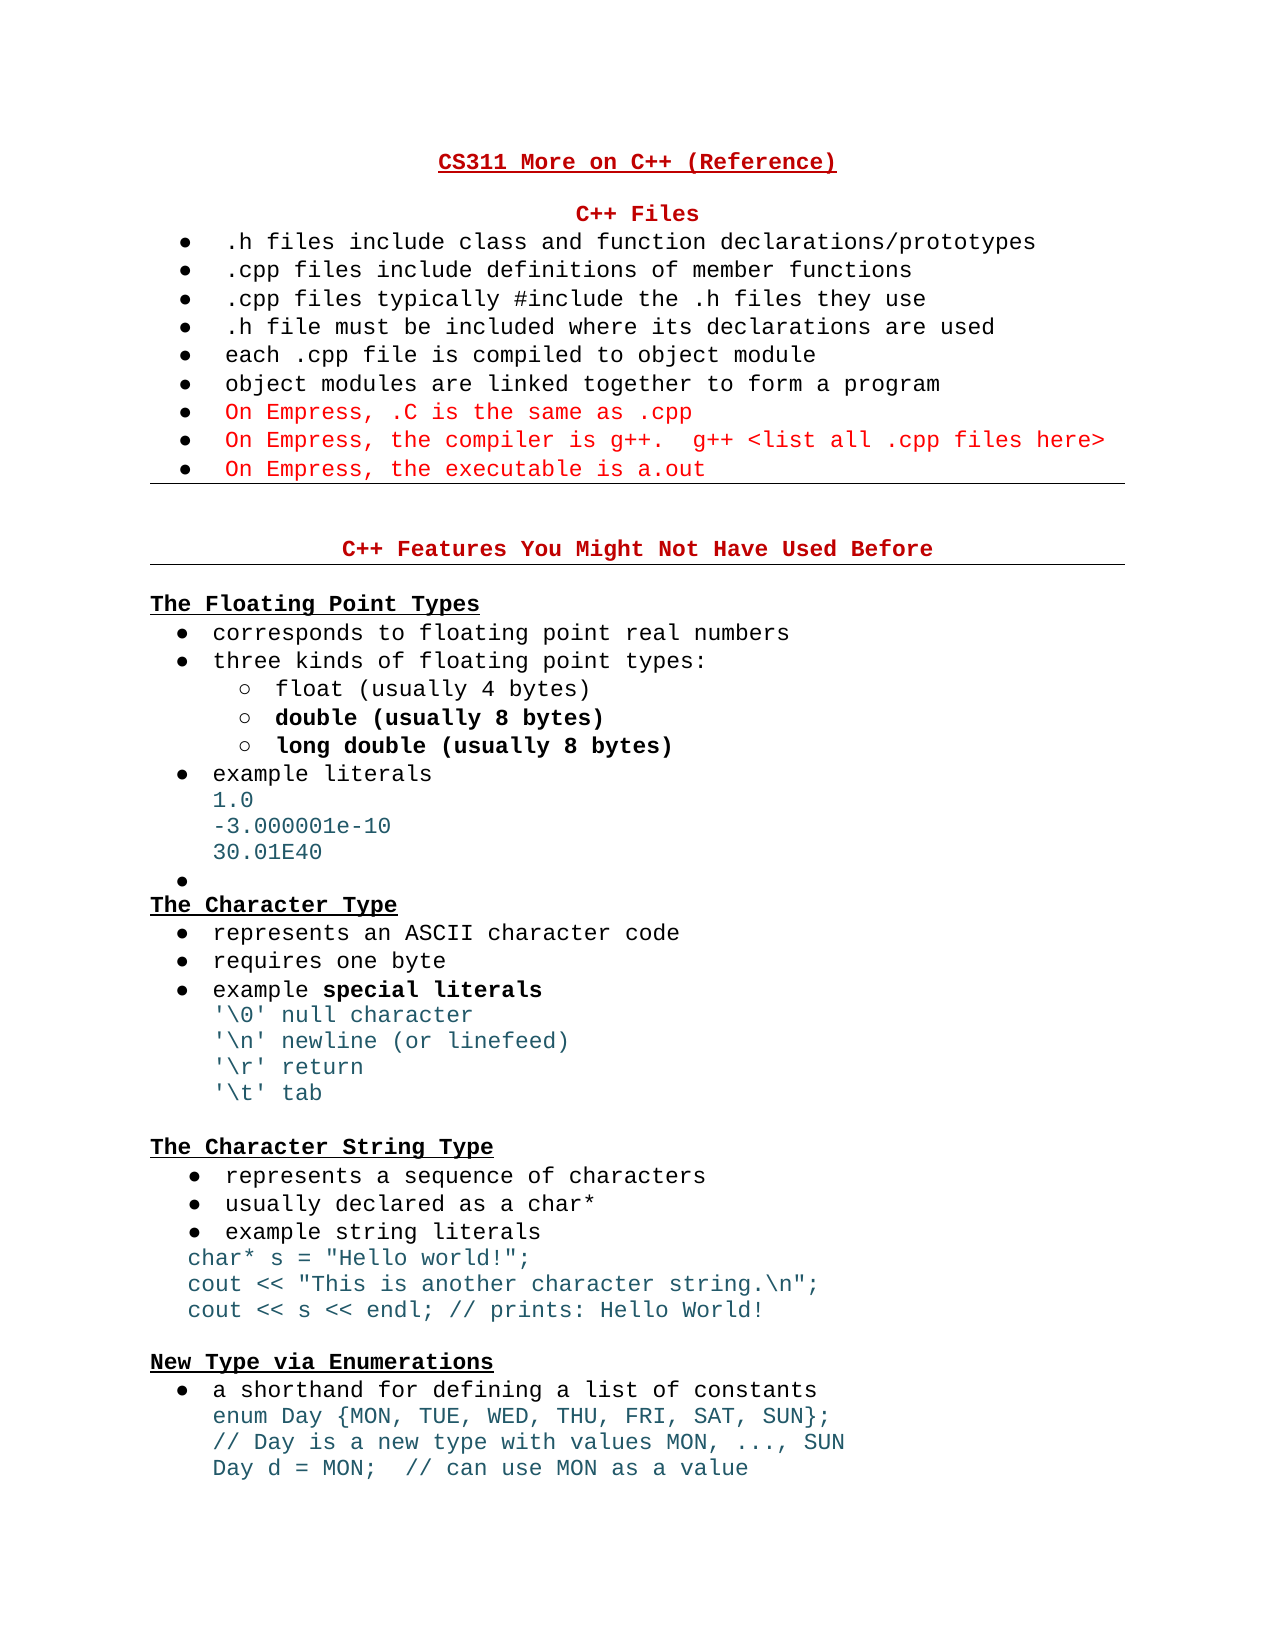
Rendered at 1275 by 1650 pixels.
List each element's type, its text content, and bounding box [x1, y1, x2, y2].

list example string literals char* s = "Hello world!"; cout << "This is another character string.\n"; cout << s << endl; // prints: Hello World! [187, 1218, 1125, 1324]
list long double (usually 8 bytes) [238, 732, 1125, 760]
list On Empress, the compiler is g++. g++ <list all .cpp files here> [178, 426, 1125, 454]
text The Floating Point Types [150, 593, 1125, 619]
list a shorthand for defining a list of constants [175, 1376, 1125, 1404]
text C++ Features You Might Not Have Used Before [150, 538, 1125, 564]
list represents a sequence of characters [187, 1162, 1125, 1190]
list corresponds to floating point real numbers [175, 619, 1125, 647]
list example literals 1.0 -3.000001e-10 30.01E40 [175, 760, 1125, 867]
text New Type via Enumerations [150, 1350, 1125, 1376]
list represents an ASCII character code [175, 919, 1125, 947]
list float (usually 4 bytes) [238, 675, 1125, 704]
text The Character Type [150, 893, 1125, 919]
text CS311 More on C++ (Reference) [150, 150, 1125, 176]
list requires one byte [175, 947, 1125, 976]
list example special literals '\0' null character '\n' newline (or linefeed) '\r' return '\t' tab [175, 976, 1125, 1136]
text enum Day {MON, TUE, WED, THU, FRI, SAT, SUN}; // Day is a new type with values MON, ..., SUN Day d = MON; // can use MON as a value [212, 1404, 1125, 1482]
list .cpp files typically #include the .h files they use [178, 284, 1125, 313]
list object modules are linked together to form a program [178, 369, 1125, 398]
list .h file must be included where its declarations are used [178, 313, 1125, 341]
list .cpp files include definitions of member functions [178, 256, 1125, 284]
list usually declared as a char* [187, 1190, 1125, 1218]
text The Character String Type [150, 1136, 1125, 1162]
list On Empress, the executable is a.out [178, 454, 1125, 483]
list double (usually 8 bytes) [238, 704, 1125, 732]
list On Empress, .C is the same as .cpp [178, 398, 1125, 426]
list three kinds of floating point types: [175, 647, 1125, 675]
list each .cpp file is compiled to object module [178, 341, 1125, 369]
text C++ Files [150, 202, 1125, 228]
list .h files include class and function declarations/prototypes [178, 228, 1125, 256]
